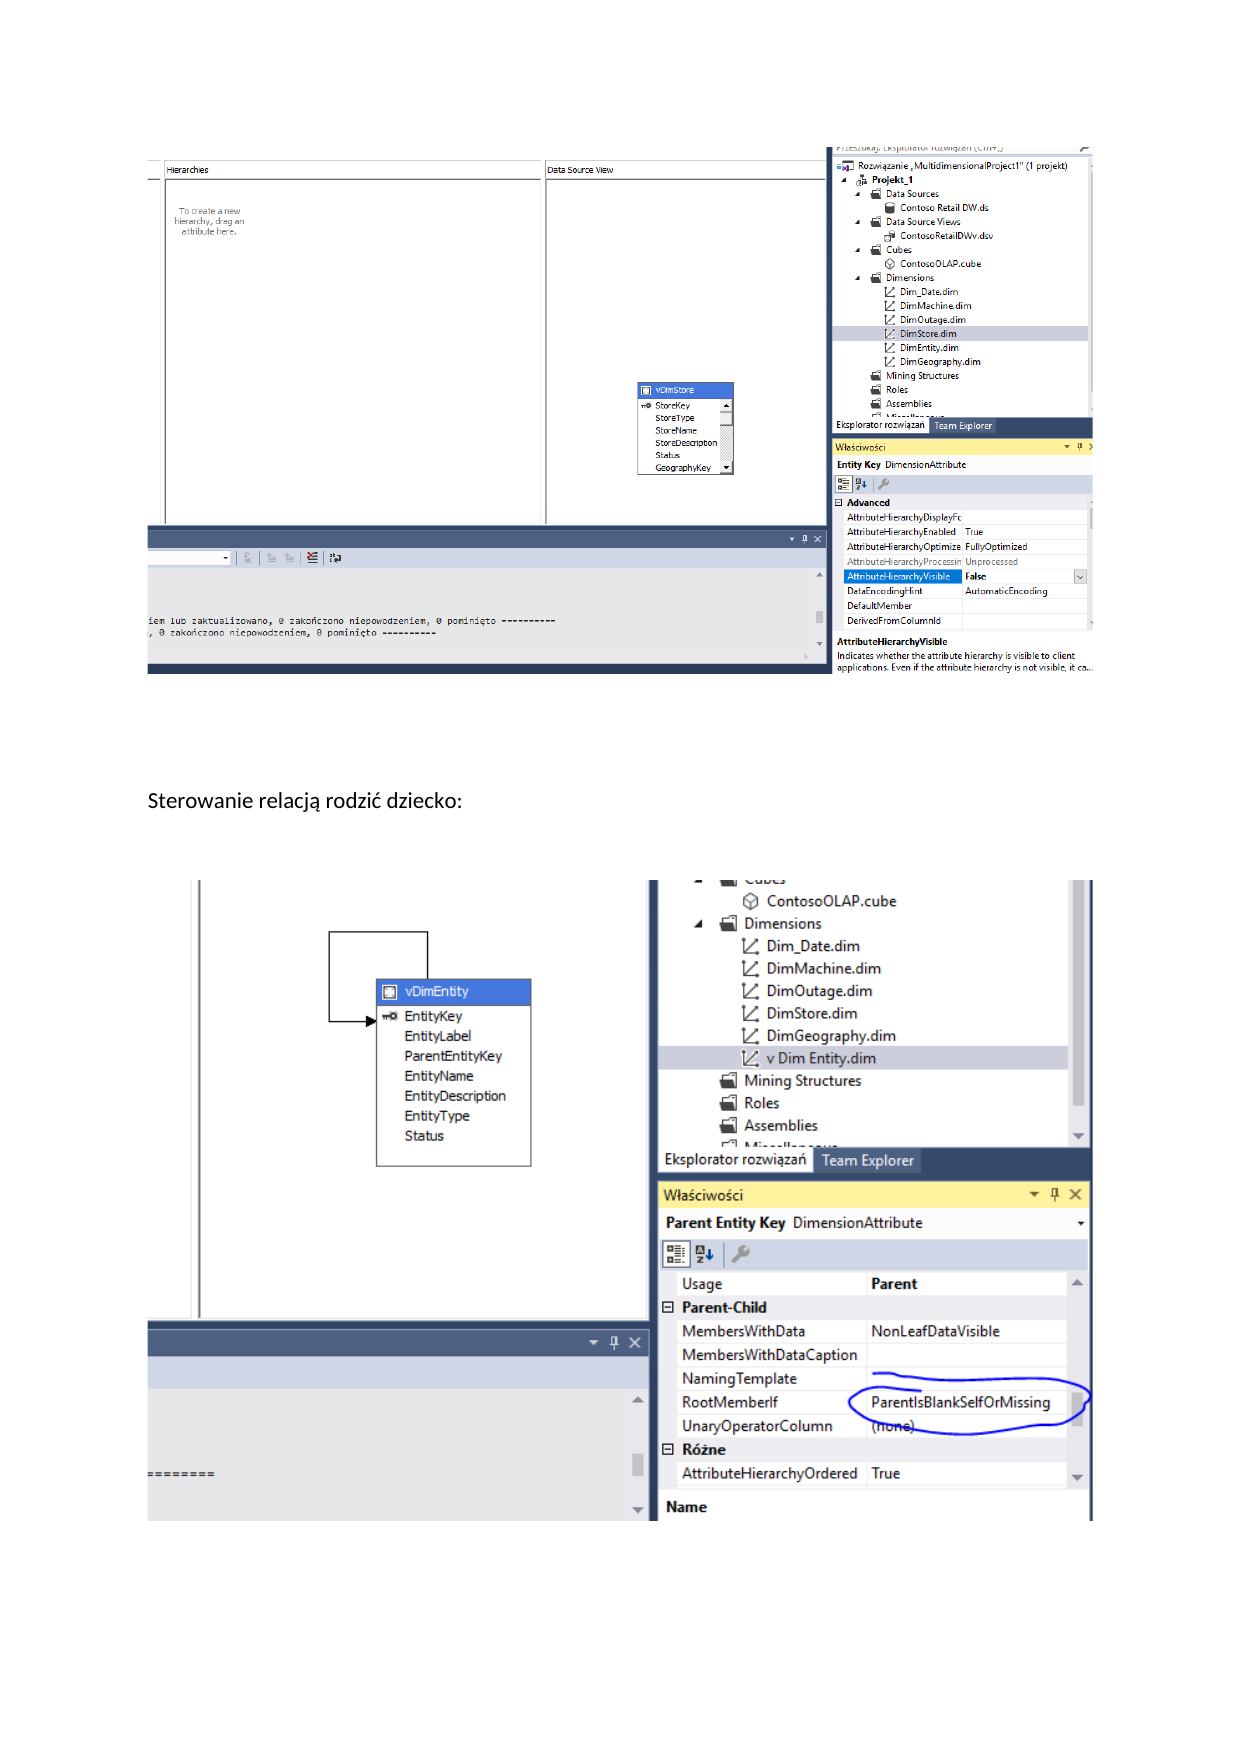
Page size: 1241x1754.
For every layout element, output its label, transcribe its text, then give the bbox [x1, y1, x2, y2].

picture [147, 147, 1093, 674]
picture [147, 880, 1093, 1521]
text Sterowanie relacją rodzić dziecko: [148, 786, 1093, 814]
